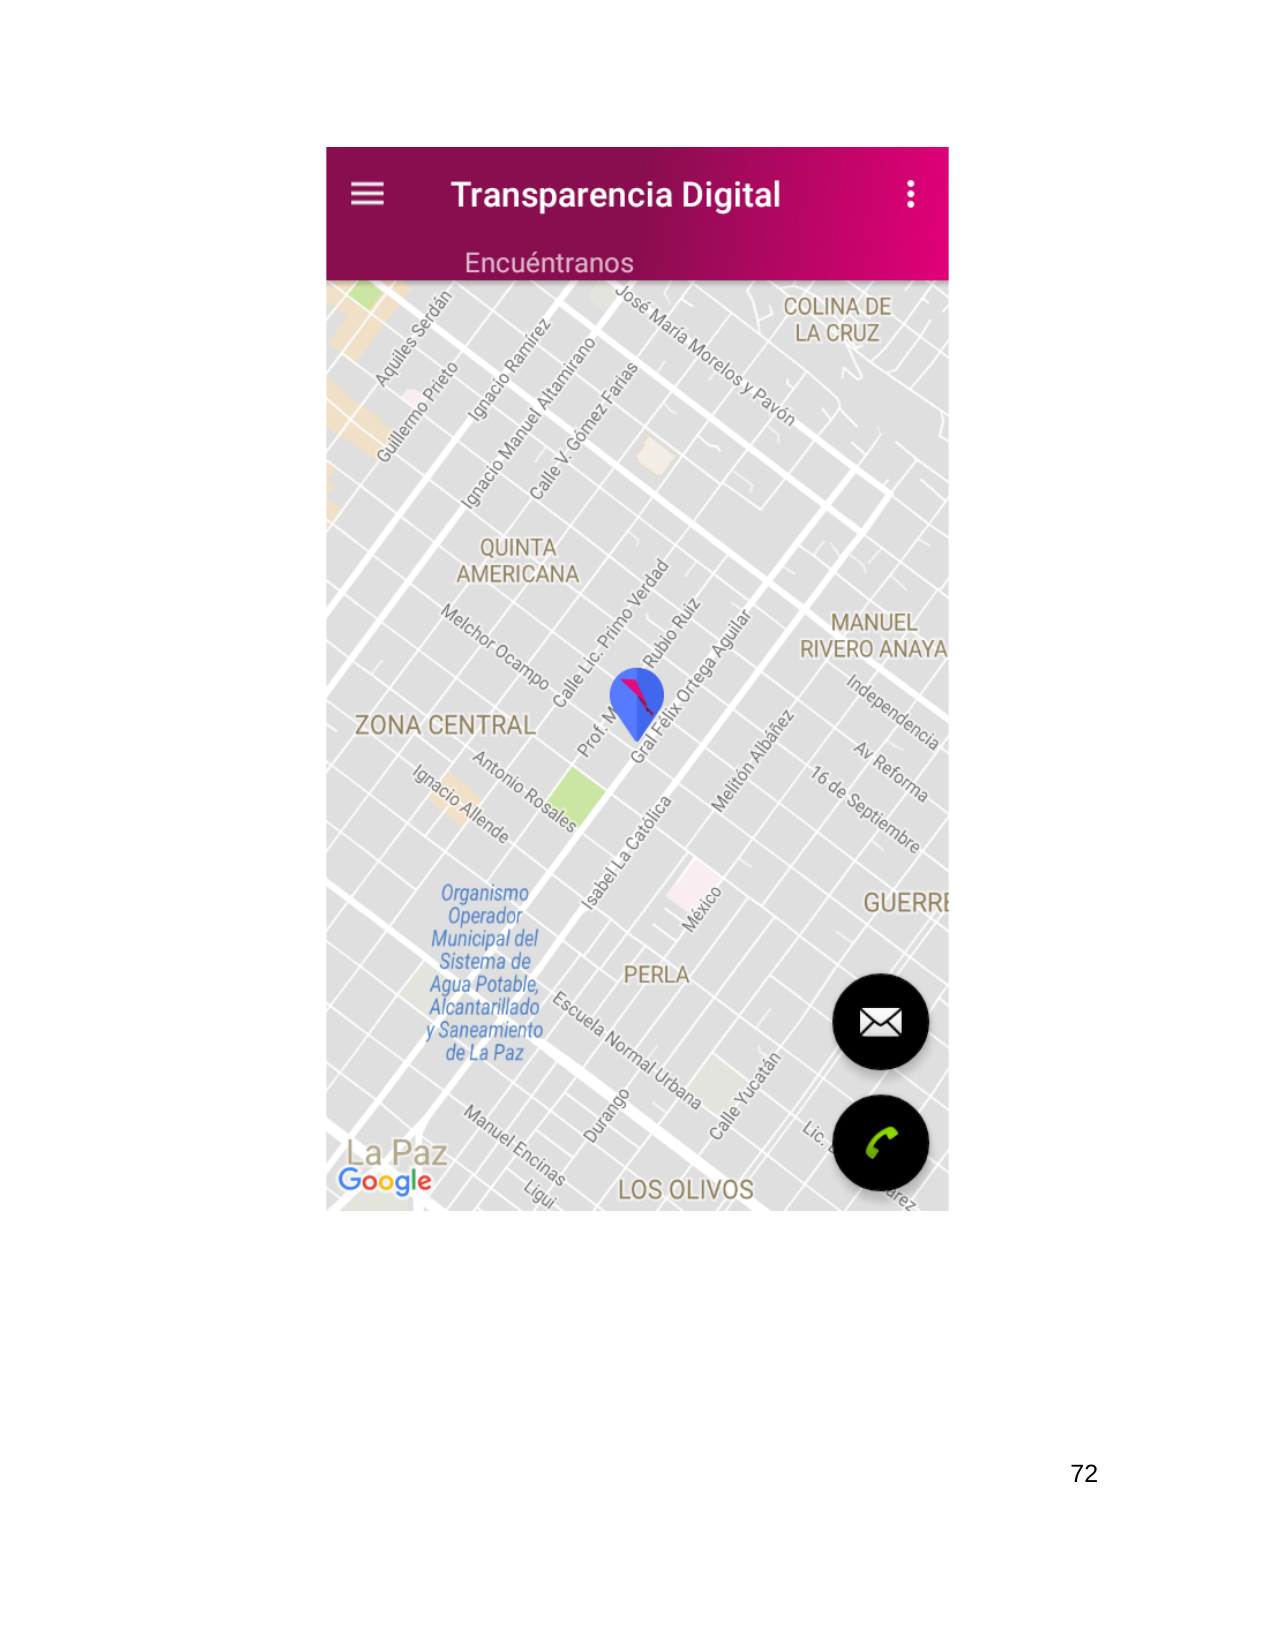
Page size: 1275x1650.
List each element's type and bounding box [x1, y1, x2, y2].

picture [326, 147, 949, 1211]
